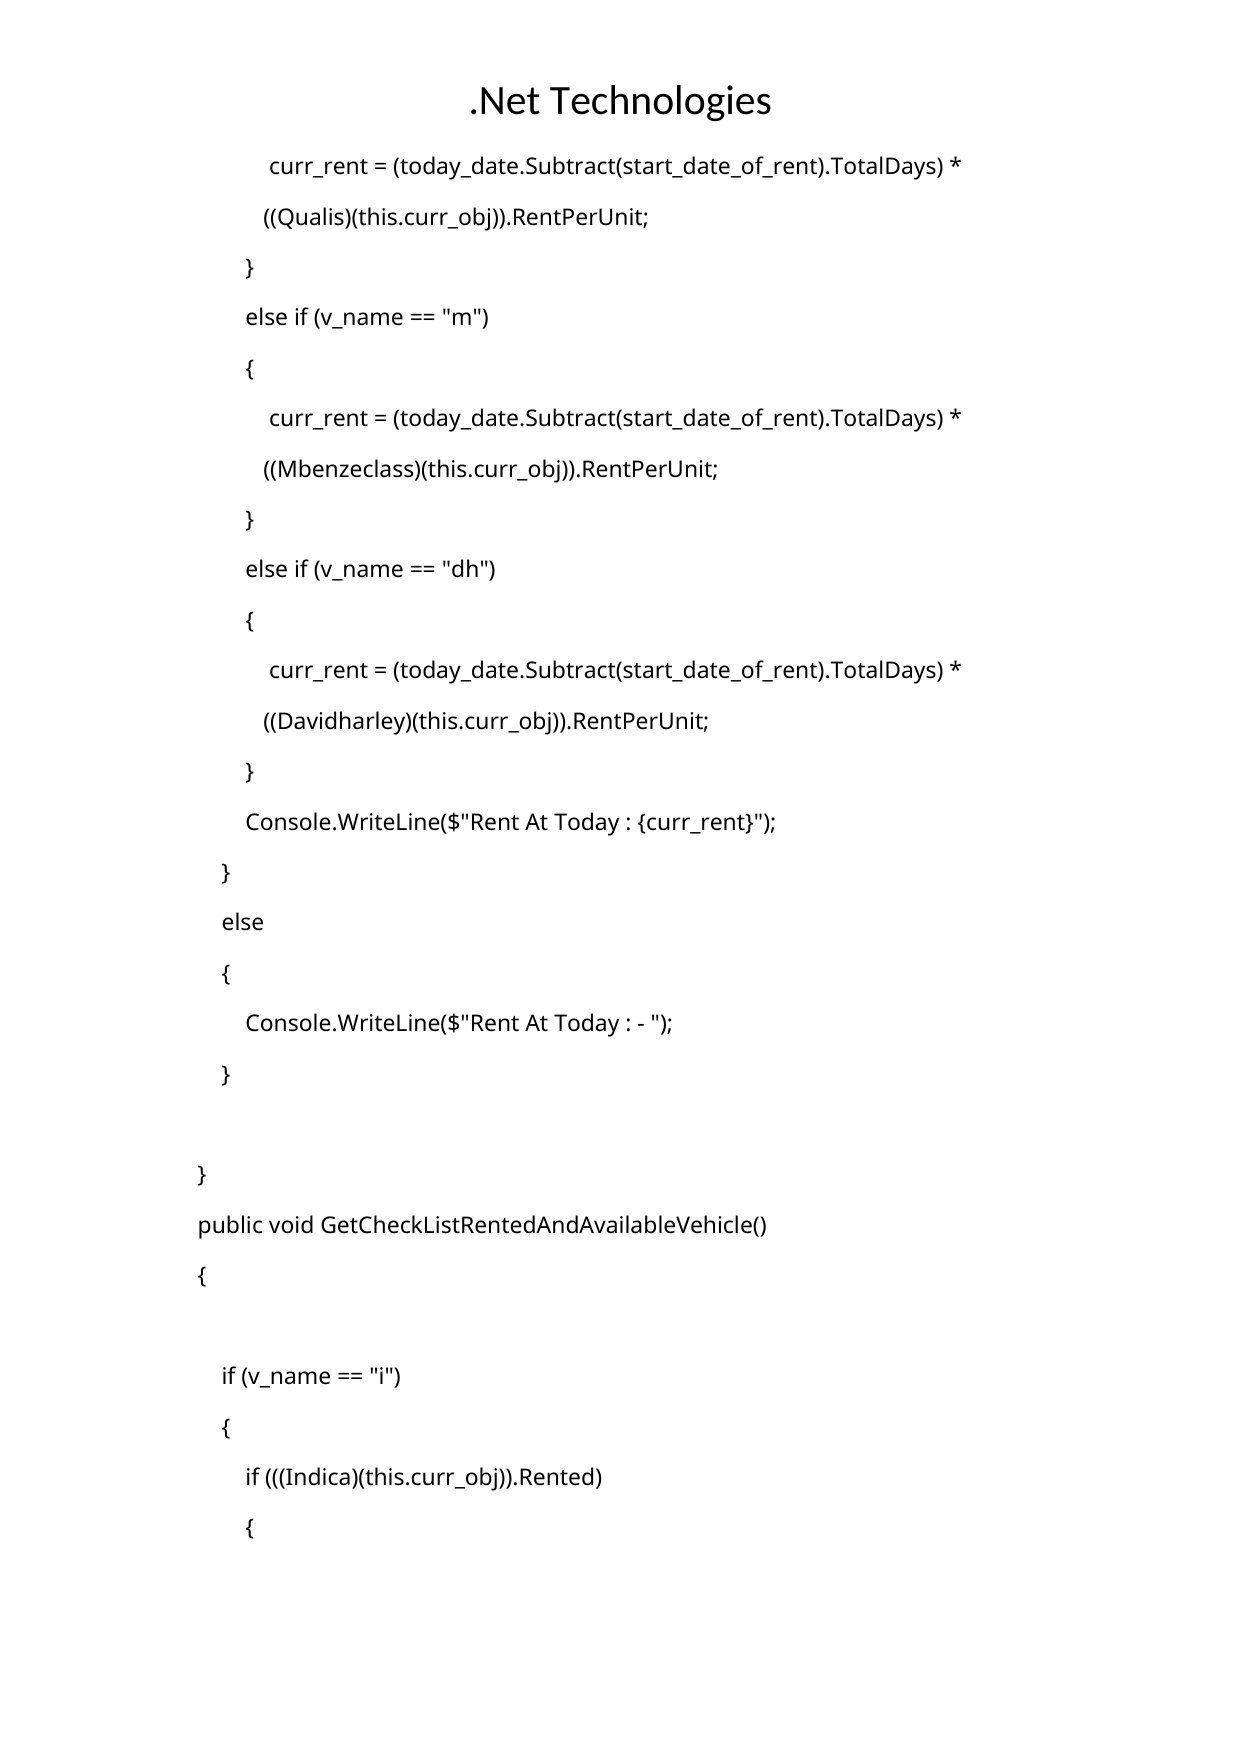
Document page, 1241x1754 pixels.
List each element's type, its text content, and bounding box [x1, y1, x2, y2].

text public void GetCheckListRentedAndAvailableVehicle() [150, 1209, 1090, 1240]
text { [150, 1410, 1090, 1442]
text Console.WriteLine($"Rent At Today : - "); [150, 1007, 1090, 1038]
text { [150, 1259, 1090, 1290]
text else if (v_name == "dh") [150, 553, 1090, 584]
text } [150, 503, 1090, 534]
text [150, 150, 1090, 181]
text if (((Indica)(this.curr_obj)).Rented) [150, 1461, 1090, 1492]
text else [150, 906, 1090, 937]
text ((Qualis)(this.curr_obj)).RentPerUnit; [150, 200, 1090, 232]
text if (v_name == "i") [150, 1360, 1090, 1391]
text ((Davidharley)(this.curr_obj)).RentPerUnit; [150, 704, 1090, 736]
text Console.WriteLine($"Rent At Today : {curr_rent}"); [150, 805, 1090, 837]
text } [150, 1057, 1090, 1089]
text { [150, 1511, 1090, 1542]
text { [150, 352, 1090, 383]
text else if (v_name == "m") [150, 301, 1090, 332]
text { [150, 604, 1090, 635]
text } [150, 856, 1090, 887]
text } [150, 1158, 1090, 1189]
text ((Mbenzeclass)(this.curr_obj)).RentPerUnit; [150, 452, 1090, 484]
text { [150, 957, 1090, 988]
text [150, 402, 1090, 433]
text } [150, 251, 1090, 282]
text curr_rent = (today_date.Subtract(start_date_of_rent).TotalDays) * [150, 654, 1090, 685]
text } [150, 755, 1090, 786]
